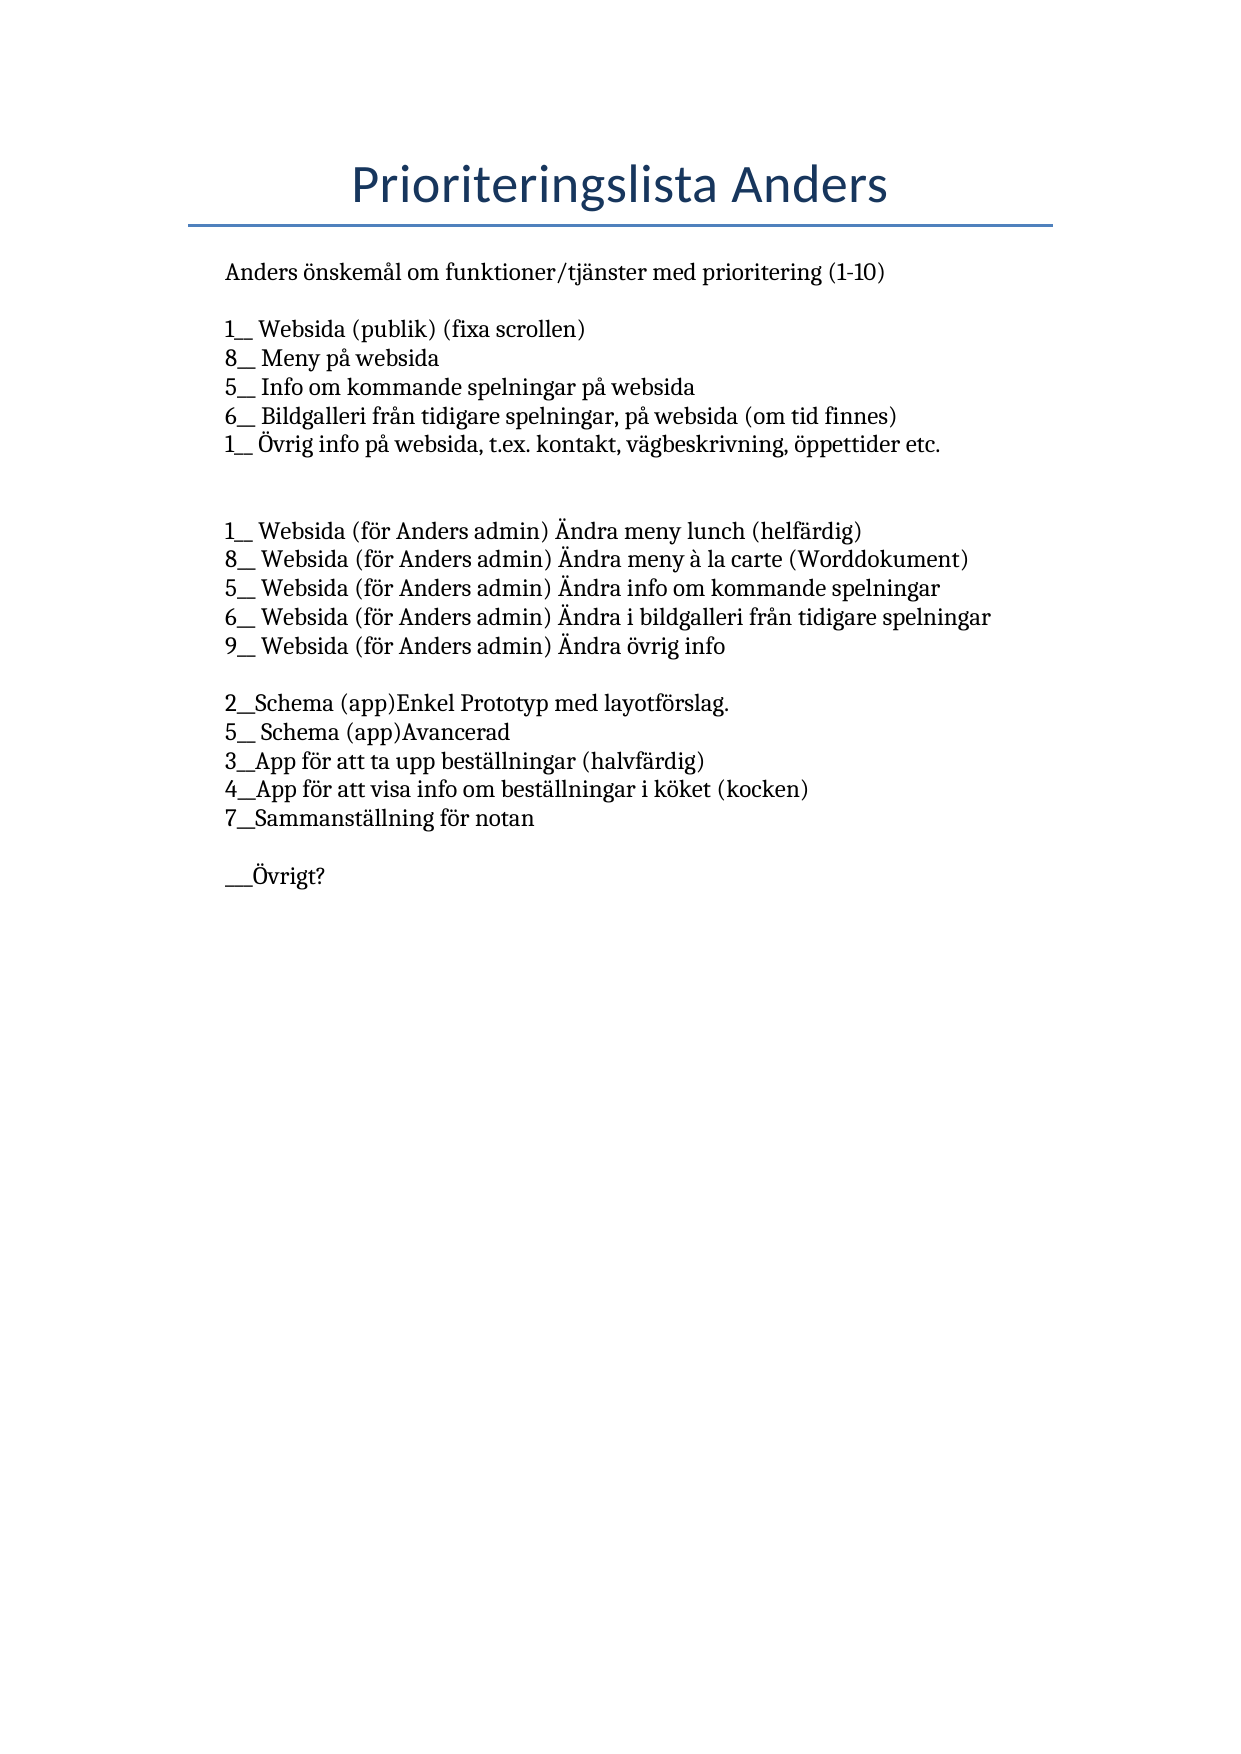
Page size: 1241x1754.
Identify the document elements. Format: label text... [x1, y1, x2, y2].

text Anders önskemål om funktioner/tjänster med prioritering (1-10) [225, 258, 1053, 287]
title Prioriteringslista Anders [187, 150, 1053, 227]
text 1__ Websida (för Anders admin) Ändra meny lunch (helfärdig) [225, 517, 1053, 545]
text 6__ Bildgalleri från tidigare spelningar, på websida (om tid finnes) [225, 402, 1053, 430]
text 7__Sammanställning för notan [225, 804, 1053, 833]
text 2__Schema (app)Enkel Prototyp med layotförslag. [225, 689, 1053, 718]
text 8__ Meny på websida [225, 344, 1053, 373]
text 1__ Websida (publik) (fixa scrollen) [225, 315, 1053, 344]
text 9__ Websida (för Anders admin) Ändra övrig info [225, 632, 1053, 660]
text 3__App för att ta upp beställningar (halvfärdig) [225, 747, 1053, 775]
text ___Övrigt? [225, 862, 1053, 890]
text 5__ Schema (app)Avancerad [225, 718, 1053, 747]
text 4__App för att visa info om beställningar i köket (kocken) [225, 775, 1053, 804]
text 6__ Websida (för Anders admin) Ändra i bildgalleri från tidigare spelningar [225, 603, 1053, 632]
text 8__ Websida (för Anders admin) Ändra meny à la carte (Worddokument) [225, 545, 1053, 574]
text 1__ Övrig info på websida, t.ex. kontakt, vägbeskrivning, öppettider etc. [225, 430, 1053, 459]
text 5__ Info om kommande spelningar på websida [225, 373, 1053, 402]
text 5__ Websida (för Anders admin) Ändra info om kommande spelningar [225, 574, 1053, 603]
